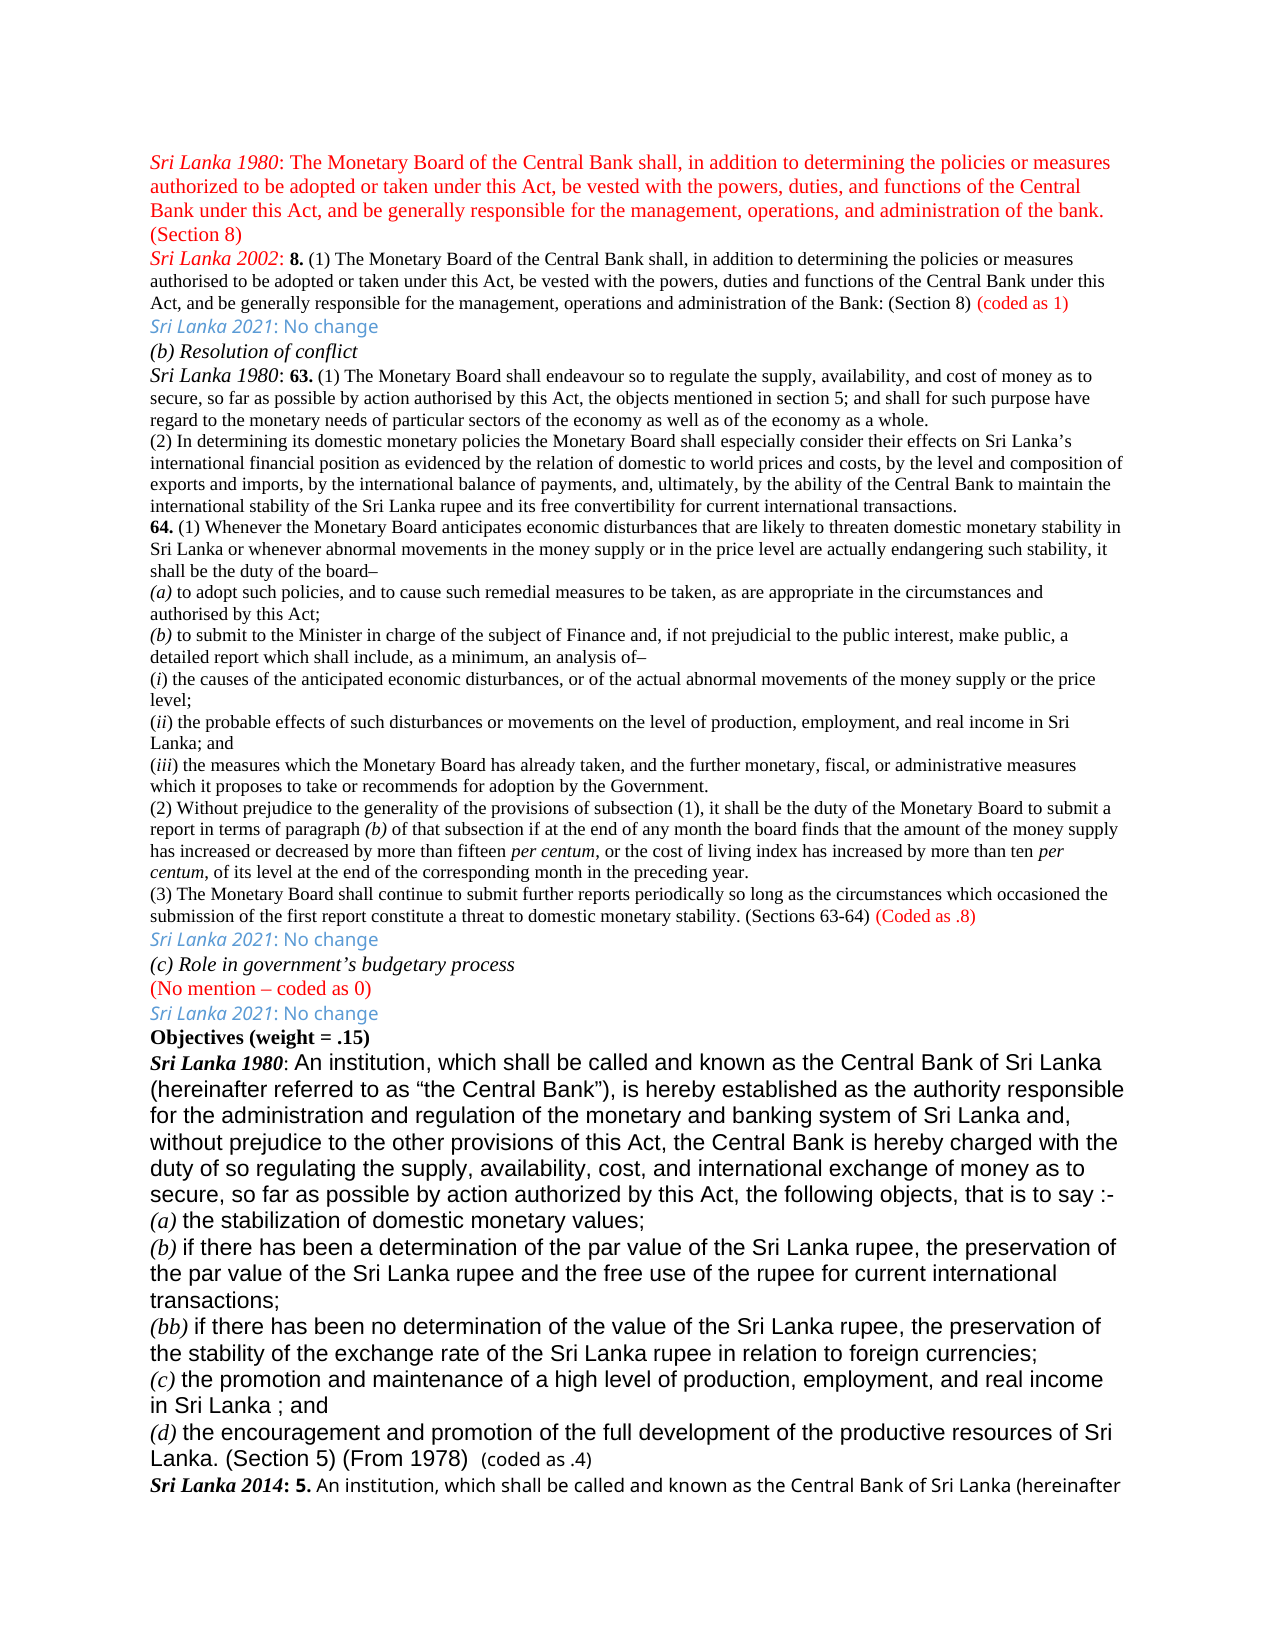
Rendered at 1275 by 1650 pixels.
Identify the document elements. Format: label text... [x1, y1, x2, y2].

text report in terms of paragraph (b) of that subsection if at the end of any month the board finds that the amount of the money supply has increased or decreased by more than fifteen per centum, or the cost of living index has increased by more than ten per centum, of its level at the end of the corresponding month in the preceding year. [150, 818, 1125, 883]
text (b) if there has been a determination of the par value of the Sri Lanka rupee, the preservation of the par value of the Sri Lanka rupee and the free use of the rupee for current international transactions; [150, 1234, 1125, 1313]
text Sri Lanka 2021: No change [150, 1000, 1125, 1025]
text (2) Without prejudice to the generality of the provisions of subsection (1), it shall be the duty of the Monetary Board to submit a [150, 797, 1125, 818]
text (a) the stabilization of domestic monetary values; [150, 1207, 1125, 1234]
text (i) the causes of the anticipated economic disturbances, or of the actual abnormal movements of the money supply or the price level; (ii) the probable effects of such disturbances or movements on the level of production, employment, and real income in Sri Lanka; and [150, 667, 1125, 754]
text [150, 1419, 1125, 1498]
text (No mention – coded as 0) [150, 976, 1125, 1000]
text (bb) if there has been no determination of the value of the Sri Lanka rupee, the preservation of the stability of the exchange rate of the Sri Lanka rupee in relation to foreign currencies; [150, 1313, 1125, 1366]
text submission of the first report constitute a threat to domestic monetary stability. (Sections 63-64) (Coded as .8) [150, 904, 1125, 926]
text Sri Lanka 2021: No change [150, 313, 1125, 339]
text (c) the promotion and maintenance of a high level of production, employment, and real income in Sri Lanka ; and [150, 1366, 1125, 1419]
text Objectives (weight = .15) [150, 1025, 1125, 1049]
text (a) to adopt such policies, and to cause such remedial measures to be taken, as are appropriate in the circumstances and authorised by this Act; [150, 581, 1125, 624]
text 64. (1) Whenever the Monetary Board anticipates economic disturbances that are likely to threaten domestic monetary stability in Sri Lanka or whenever abnormal movements in the money supply or in the price level are actually endangering such stability, it shall be the duty of the board– [150, 516, 1125, 581]
text (2) In determining its domestic monetary policies the Monetary Board shall especially consider their effects on Sri Lanka’s international financial position as evidenced by the relation of domestic to world prices and costs, by the level and composition of exports and imports, by the international balance of payments, and, ultimately, by the ability of the Central Bank to maintain the international stability of the Sri Lanka rupee and its free convertibility for current international transactions. [150, 430, 1125, 516]
text Sri Lanka 1980: An institution, which shall be called and known as the Central Bank of Sri Lanka (hereinafter referred to as “the Central Bank”), is hereby established as the authority responsible for the administration and regulation of the monetary and banking system of Sri Lanka and, without prejudice to the other provisions of this Act, the Central Bank is hereby charged with the duty of so regulating the supply, availability, cost, and international exchange of money as to secure, so far as possible by action authorized by this Act, the following objects, that is to say :- [150, 1049, 1125, 1207]
text (iii) the measures which the Monetary Board has already taken, and the further monetary, fiscal, or administrative measures which it proposes to take or recommends for adoption by the Government. [150, 754, 1125, 797]
text (b) to submit to the Minister in charge of the subject of Finance and, if not prejudicial to the public interest, make public, a detailed report which shall include, as a minimum, an analysis of– [150, 624, 1125, 667]
text Sri Lanka 1980: The Monetary Board of the Central Bank shall, in addition to determining the policies or measures authorized to be adopted or taken under this Act, be vested with the powers, duties, and functions of the Central Bank under this Act, and be generally responsible for the management, operations, and administration of the bank. (Section 8) Sri Lanka 2002: 8. (1) The Monetary Board of the Central Bank shall, in addition to determining the policies or measures authorised to be adopted or taken under this Act, be vested with the powers, duties and functions of the Central Bank under this Act, and be generally responsible for the management, operations and administration of the Bank: (Section 8) (coded as 1) [150, 150, 1125, 313]
text (c) Role in government’s budgetary process [150, 952, 1125, 976]
text (3) The Monetary Board shall continue to submit further reports periodically so long as the circumstances which occasioned the [150, 883, 1125, 904]
text Sri Lanka 2021: No change [150, 926, 1125, 952]
text (b) Resolution of conflict [150, 339, 1125, 363]
text Sri Lanka 1980: 63. (1) The Monetary Board shall endeavour so to regulate the supply, availability, and cost of money as to secure, so far as possible by action authorised by this Act, the objects mentioned in section 5; and shall for such purpose have regard to the monetary needs of particular sectors of the economy as well as of the economy as a whole. [150, 363, 1125, 430]
